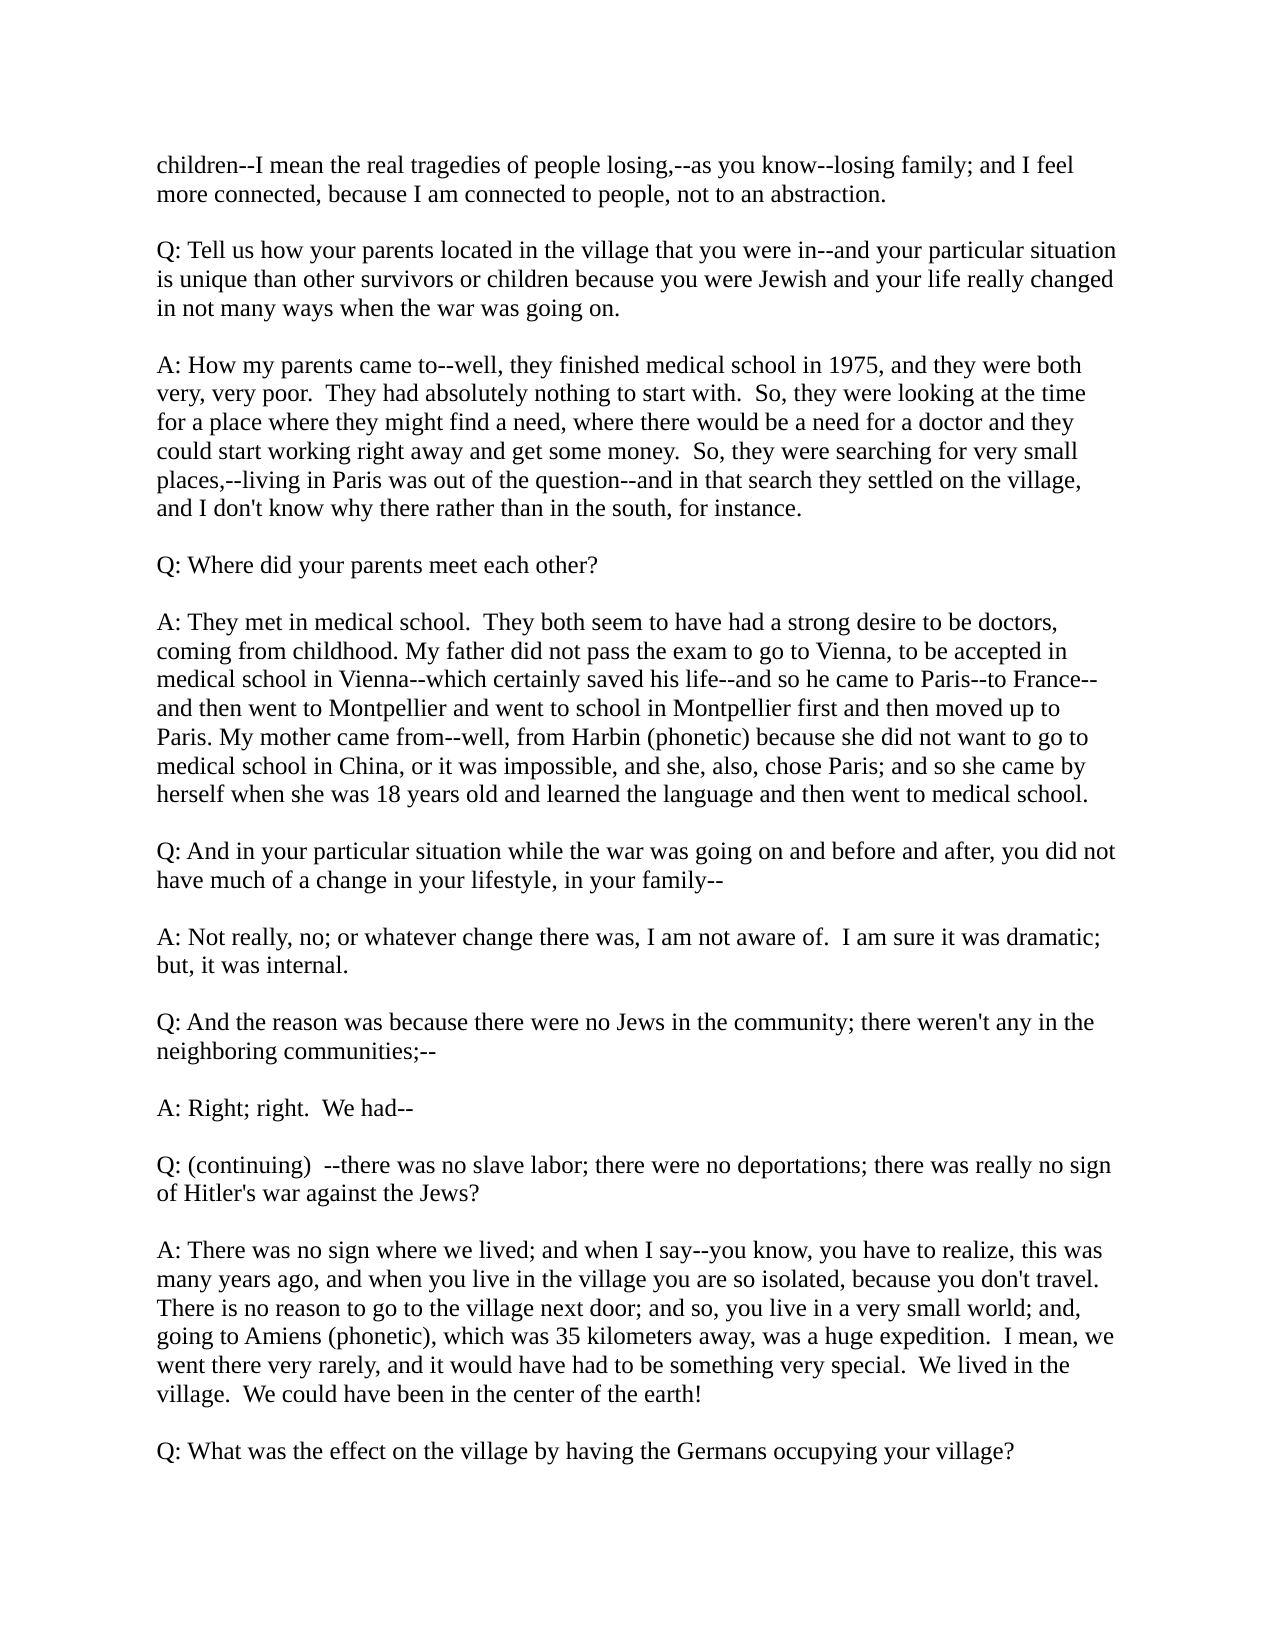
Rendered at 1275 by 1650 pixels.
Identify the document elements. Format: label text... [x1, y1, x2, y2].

text Q: (continuing) --there was no slave labor; there were no deportations; there was really no sign of Hitler's war against the Jews? [156, 1386, 1118, 1444]
text A: Not really, no; or whatever change there was, I am not aware of. I am sure it was dramatic; but, it was internal. [156, 1156, 1118, 1214]
text A: Right; right. We had-- [156, 1329, 1118, 1357]
text Q: Tell us how your parents located in the village that you were in--and your particular situation is unique than other survivors or children because you were Jewish and your life really changed in not many ways when the war was going on. [156, 466, 1118, 552]
text Q: And the reason was because there were no Jews in the community; there weren't any in the neighboring communities;-- [156, 1242, 1118, 1300]
text Q: Where did your parents meet each other? [156, 782, 1118, 811]
text Q: And in your particular situation while the war was going on and before and after, you did not have much of a change in your lifestyle, in your family-- [156, 1070, 1118, 1127]
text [156, 150, 1118, 437]
text A: They met in medical school. They both seem to have had a strong desire to be doctors, coming from childhood. My father did not pass the exam to go to Vienna, to be accepted in medical school in Vienna--which certainly saved his life--and so he came to Paris--to France--and then went to Montpellier and went to school in Montpellier first and then moved up to Paris. My mother came from--well, from Harbin (phonetic) because she did not want to go to medical school in China, or it was impossible, and she, also, chose Paris; and so she came by herself when she was 18 years old and learned the language and then went to medical school. [156, 840, 1118, 1041]
text A: How my parents came to--well, they finished medical school in 1975, and they were both very, very poor. They had absolutely nothing to start with. So, they were looking at the time for a place where they might find a need, where there would be a need for a doctor and they could start working right away and get some money. So, they were searching for very small places,--living in Paris was out of the question--and in that search they settled on the village, and I don't know why there rather than in the south, for instance. [156, 581, 1118, 754]
